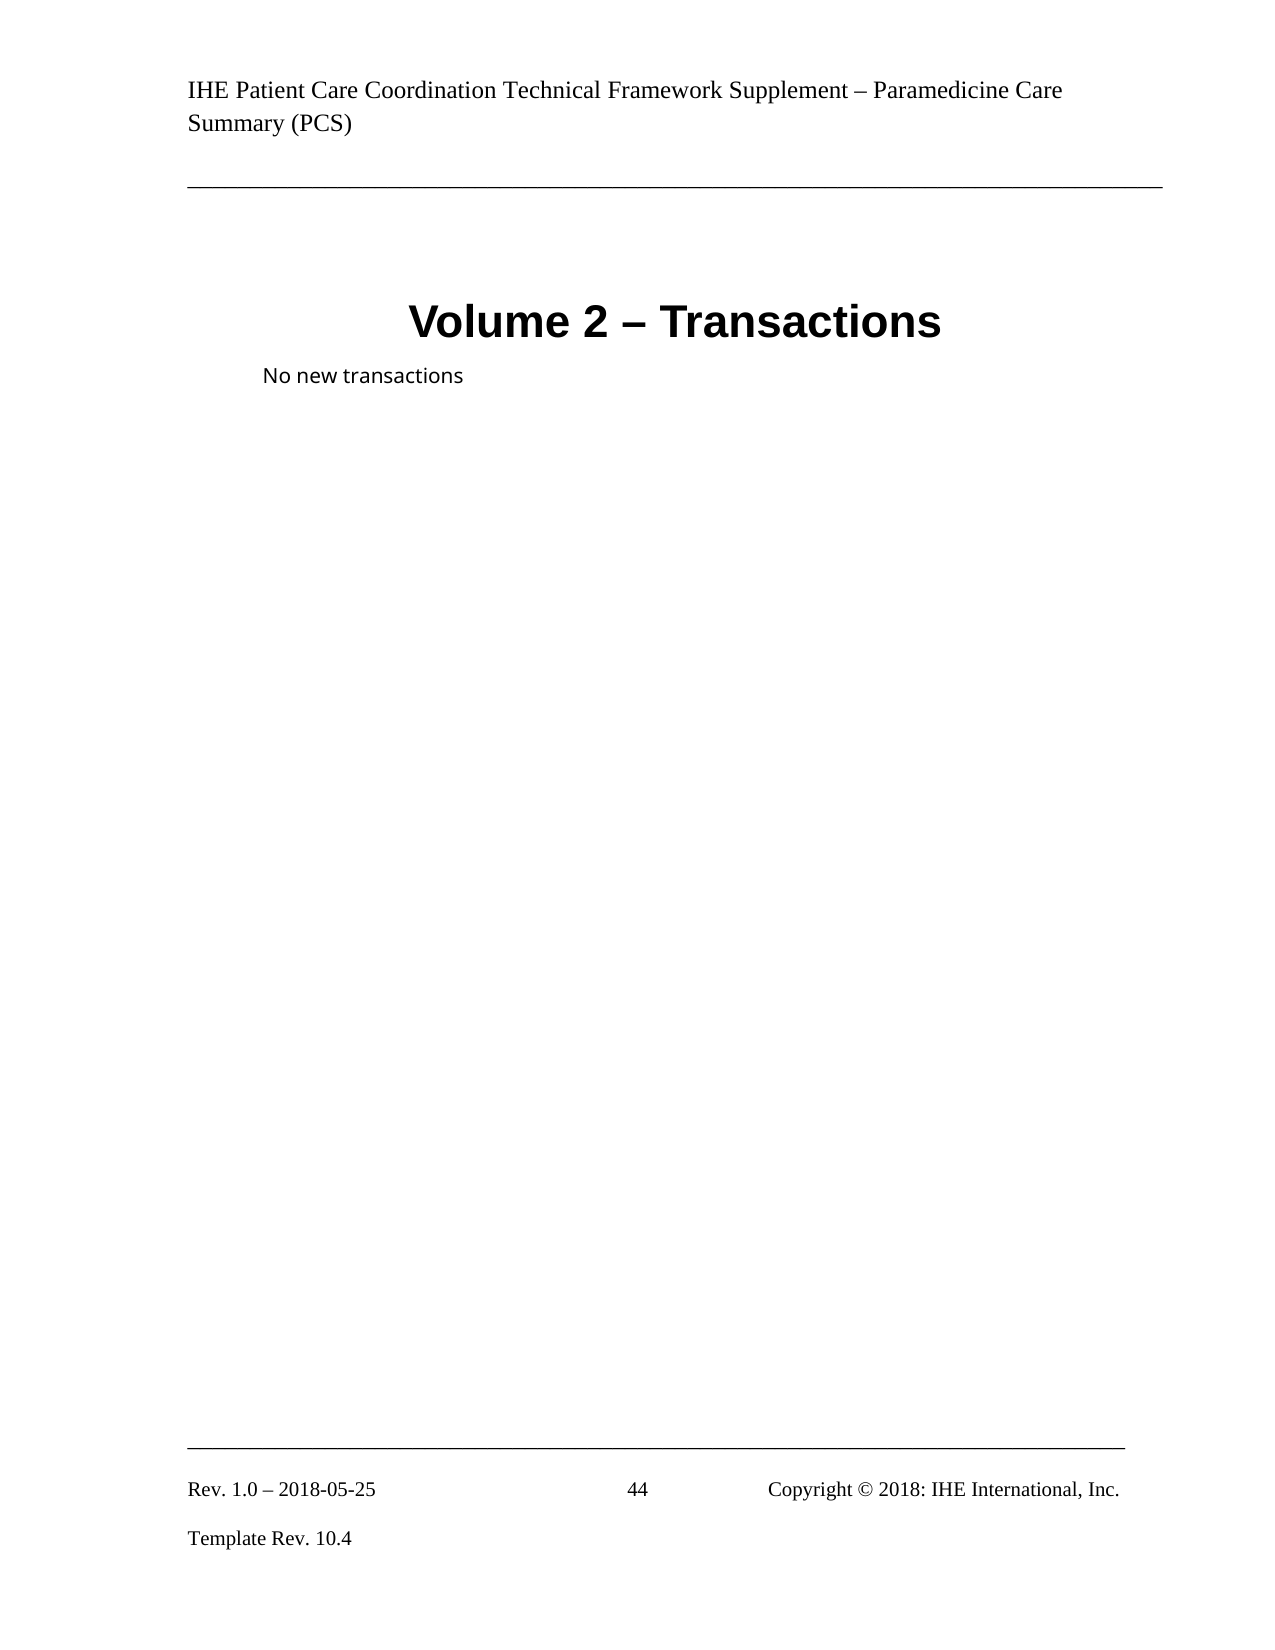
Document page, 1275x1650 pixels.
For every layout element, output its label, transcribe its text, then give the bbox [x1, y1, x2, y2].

title Volume 2 – Transactions [187, 294, 1162, 347]
text No new transactions [262, 361, 1162, 388]
